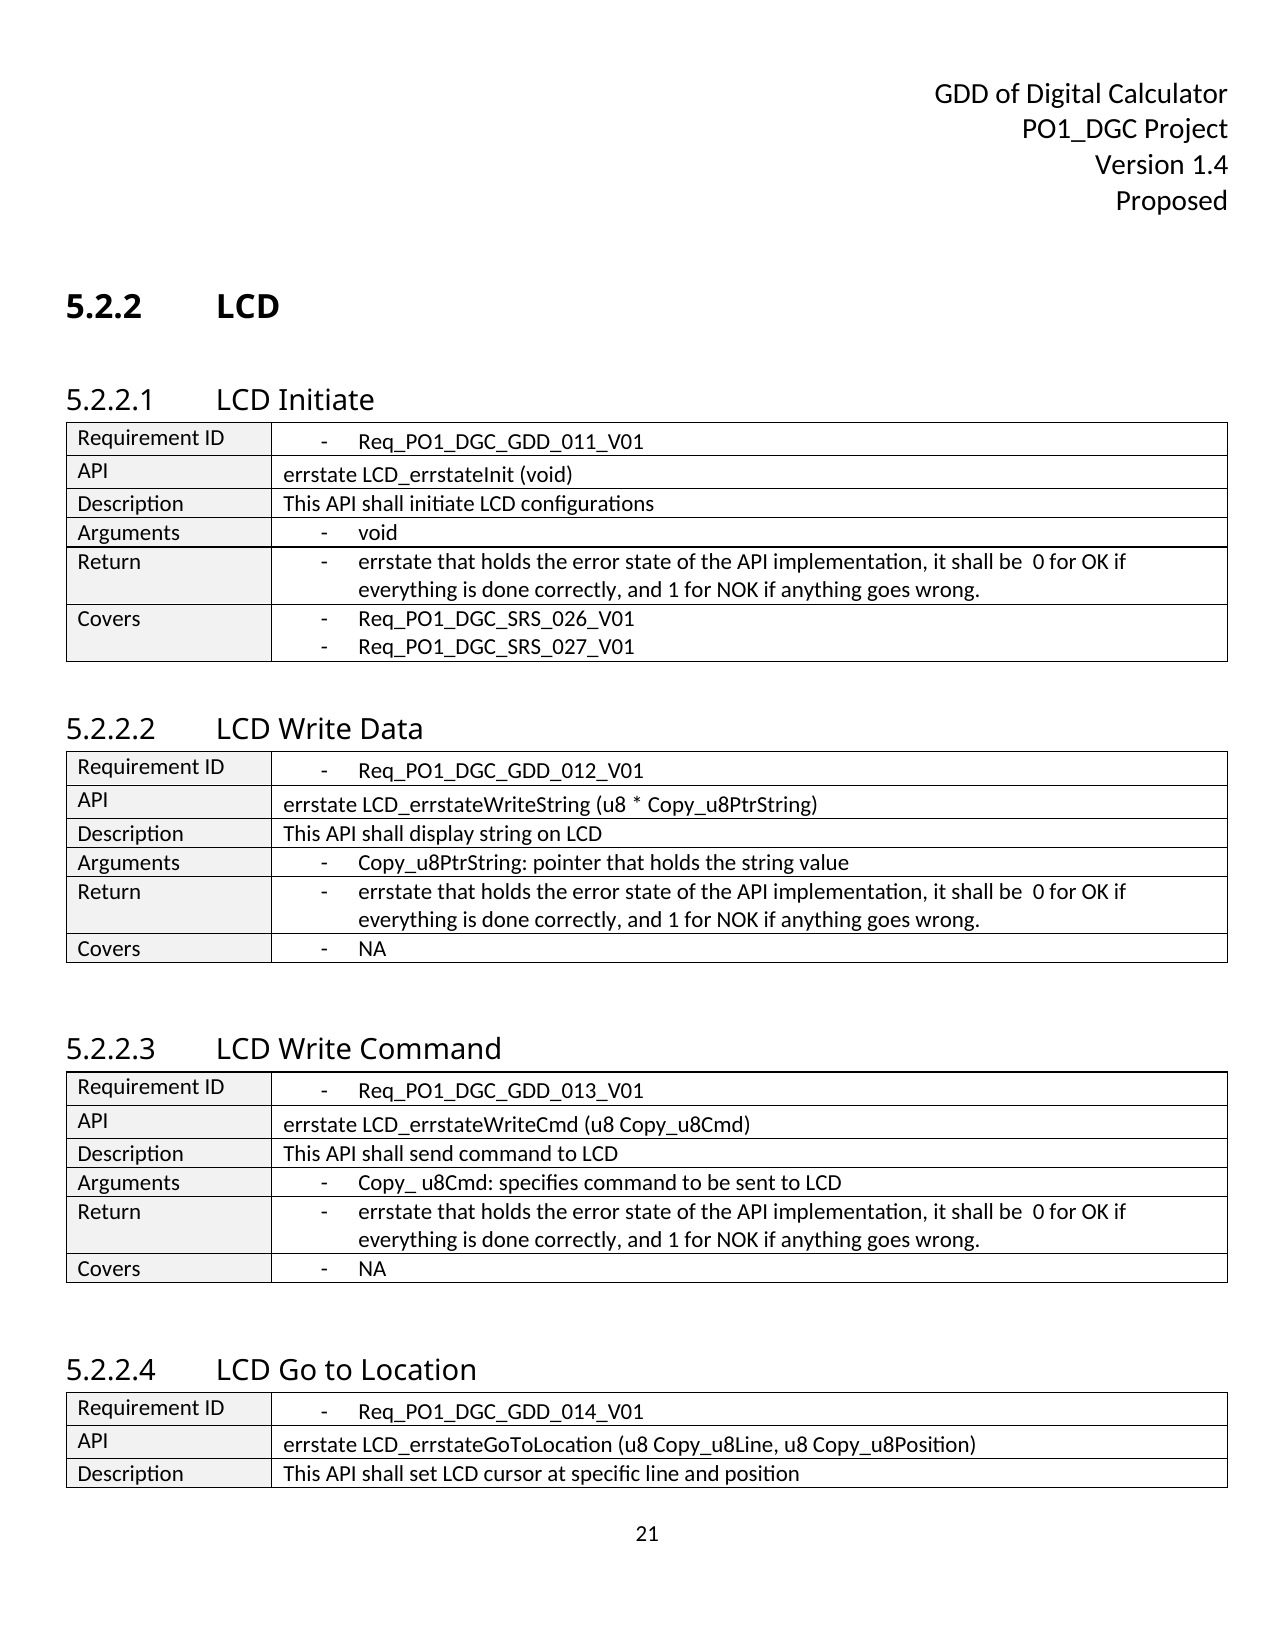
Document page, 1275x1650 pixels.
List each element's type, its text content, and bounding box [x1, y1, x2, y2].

table_cell API [67, 456, 271, 488]
table_cell Description [67, 489, 271, 517]
table_cell API [67, 1426, 271, 1458]
table_cell Description [67, 1459, 271, 1487]
table_cell Arguments [67, 848, 271, 876]
table_cell Return [67, 877, 271, 933]
subtitle LCD Write Data [66, 708, 1228, 748]
table_cell Arguments [67, 518, 271, 546]
table_header Req_PO1_DGC_GDD_013_V01 [272, 1073, 1227, 1105]
table_cell Arguments [67, 1168, 271, 1196]
table_cell API [67, 1106, 271, 1138]
table_cell Return [67, 548, 271, 603]
table_cell NA [272, 934, 1227, 962]
table_header Req_PO1_DGC_GDD_011_V01 [272, 423, 1227, 455]
table_cell Copy_u8PtrString: pointer that holds the string value [272, 848, 1227, 876]
table_cell void [272, 518, 1227, 546]
table_header Requirement ID [67, 423, 271, 455]
table_cell Covers [67, 1254, 271, 1282]
table_cell This API shall initiate LCD configurations [272, 489, 1227, 517]
table_cell NA [272, 1254, 1227, 1282]
table_cell errstate LCD_errstateWriteCmd (u8 Copy_u8Cmd) [272, 1106, 1227, 1138]
table_header Requirement ID [67, 1073, 271, 1105]
table_cell Description [67, 1139, 271, 1167]
table_cell errstate LCD_errstateInit (void) [272, 456, 1227, 488]
table_header Req_PO1_DGC_GDD_014_V01 [272, 1393, 1227, 1425]
subtitle LCD Initiate [66, 379, 1228, 419]
table_cell API [67, 786, 271, 818]
table_cell Description [67, 819, 271, 847]
table_cell Covers [67, 934, 271, 962]
table_cell This API shall send command to LCD [272, 1139, 1227, 1167]
subtitle LCD Write Command [66, 1029, 1228, 1068]
table_cell errstate LCD_errstateGoToLocation (u8 Copy_u8Line, u8 Copy_u8Position) [272, 1426, 1227, 1458]
table_cell Covers [67, 605, 271, 661]
table_header Req_PO1_DGC_GDD_012_V01 [272, 752, 1227, 784]
table_cell Copy_ u8Cmd: specifies command to be sent to LCD [272, 1168, 1227, 1196]
table_cell Return [67, 1197, 271, 1253]
table_cell This API shall display string on LCD [272, 819, 1227, 847]
table_cell Req_PO1_DGC_SRS_026_V01 Req_PO1_DGC_SRS_027_V01 [272, 605, 1227, 661]
table_cell errstate LCD_errstateWriteString (u8 * Copy_u8PtrString) [272, 786, 1227, 818]
table_cell This API shall set LCD cursor at specific line and position [272, 1459, 1227, 1487]
table_header Requirement ID [67, 1393, 271, 1425]
subtitle LCD Go to Location [66, 1349, 1228, 1388]
table_header Requirement ID [67, 752, 271, 784]
subtitle LCD [66, 283, 1228, 328]
